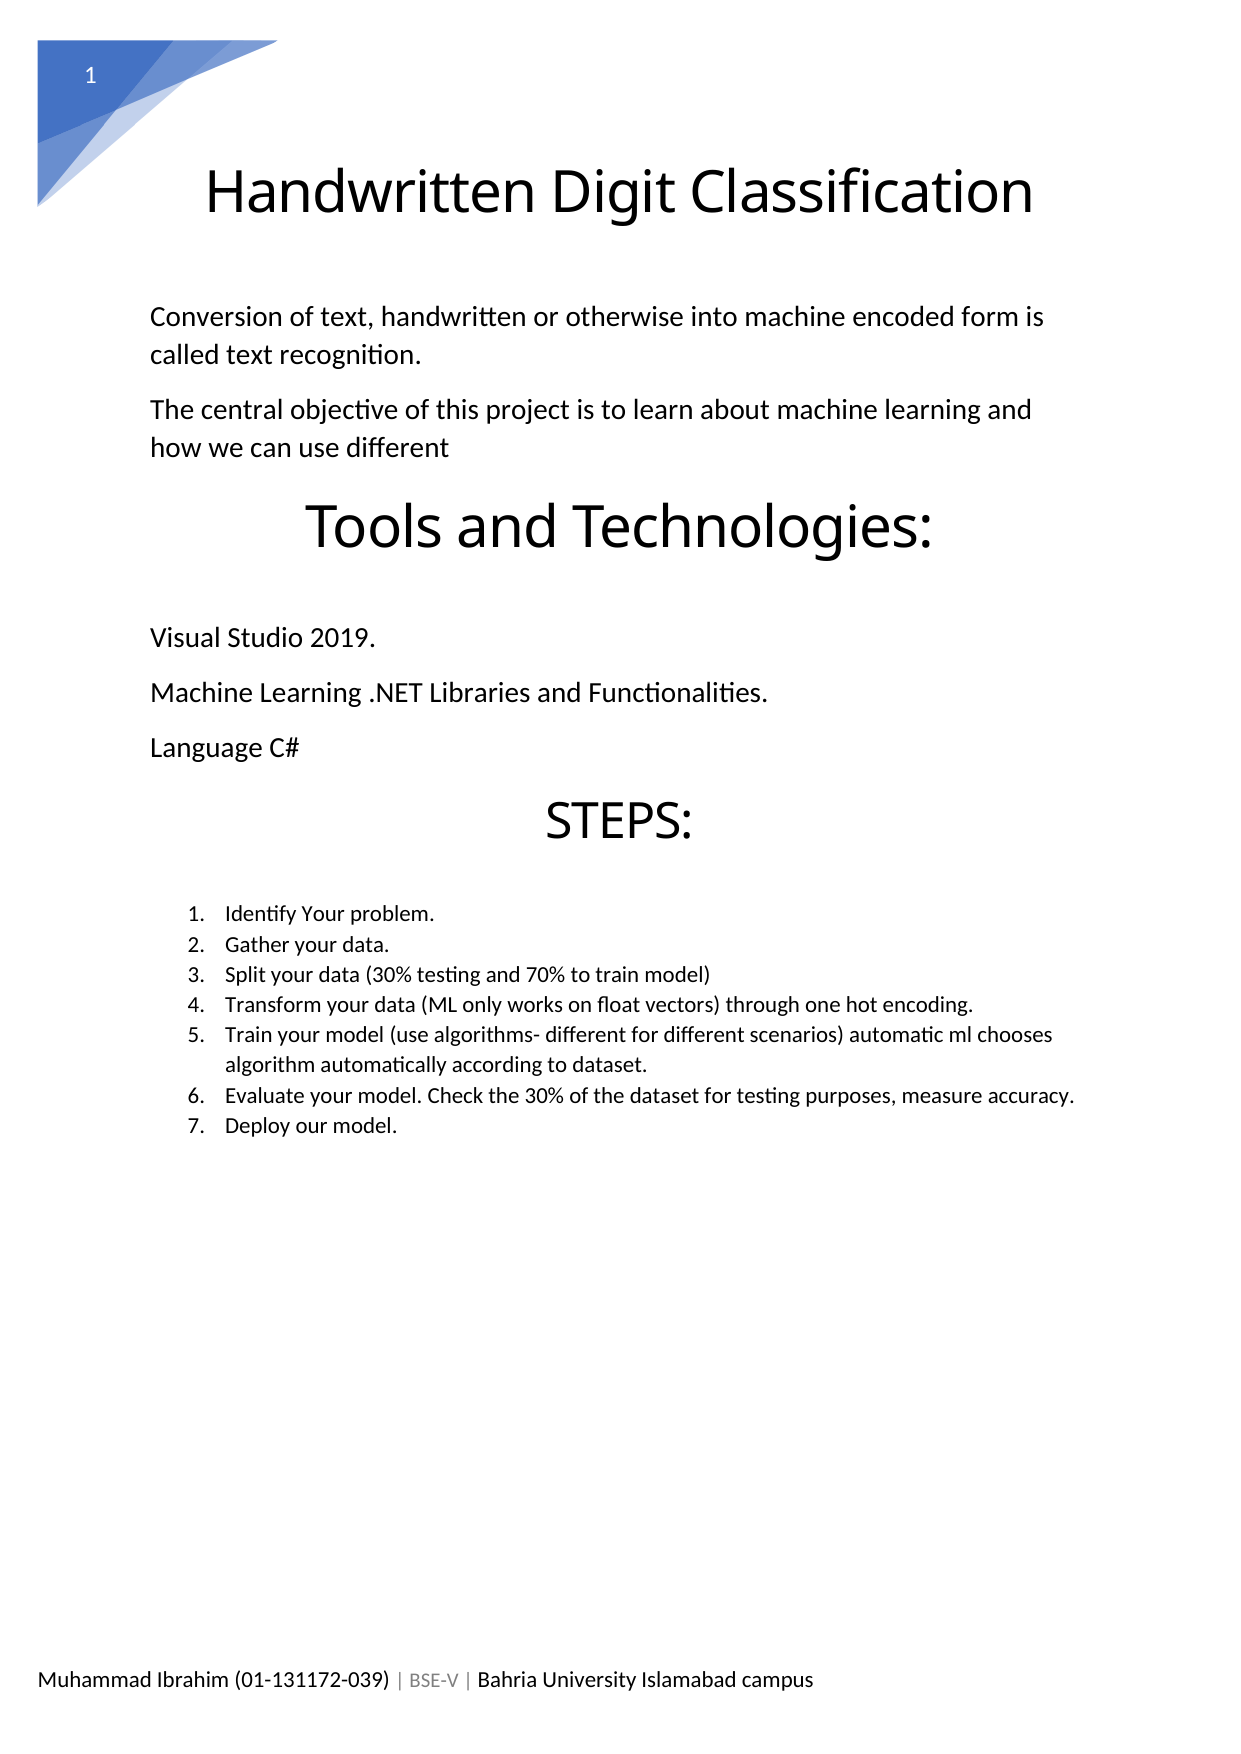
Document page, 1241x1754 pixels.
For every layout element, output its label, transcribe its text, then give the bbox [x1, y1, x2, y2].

text Visual Studio 2019. [150, 619, 1090, 655]
list Gather your data. [187, 930, 1090, 958]
title STEPS: [150, 784, 1090, 853]
text The central objective of this project is to learn about machine learning and how we can use different [150, 391, 1090, 465]
list Deploy our model. [187, 1111, 1090, 1139]
title Handwritten Digit Classification [150, 150, 1090, 229]
picture [37, 40, 279, 209]
text Language C# [150, 729, 1090, 765]
text Machine Learning .NET Libraries and Functionalities. [150, 674, 1090, 710]
list Evaluate your model. Check the 30% of the dataset for testing purposes, measure accuracy. [187, 1081, 1090, 1109]
list Identify Your problem. [187, 899, 1090, 928]
list Train your model (use algorithms- different for different scenarios) automatic ml chooses algorithm automatically according to dataset. [187, 1020, 1090, 1079]
title Tools and Technologies: [150, 485, 1090, 564]
list Transform your data (ML only works on float vectors) through one hot encoding. [187, 990, 1090, 1018]
text Conversion of text, handwritten or otherwise into machine encoded form is called text recognition. [150, 298, 1090, 372]
list Split your data (30% testing and 70% to train model) [187, 960, 1090, 988]
